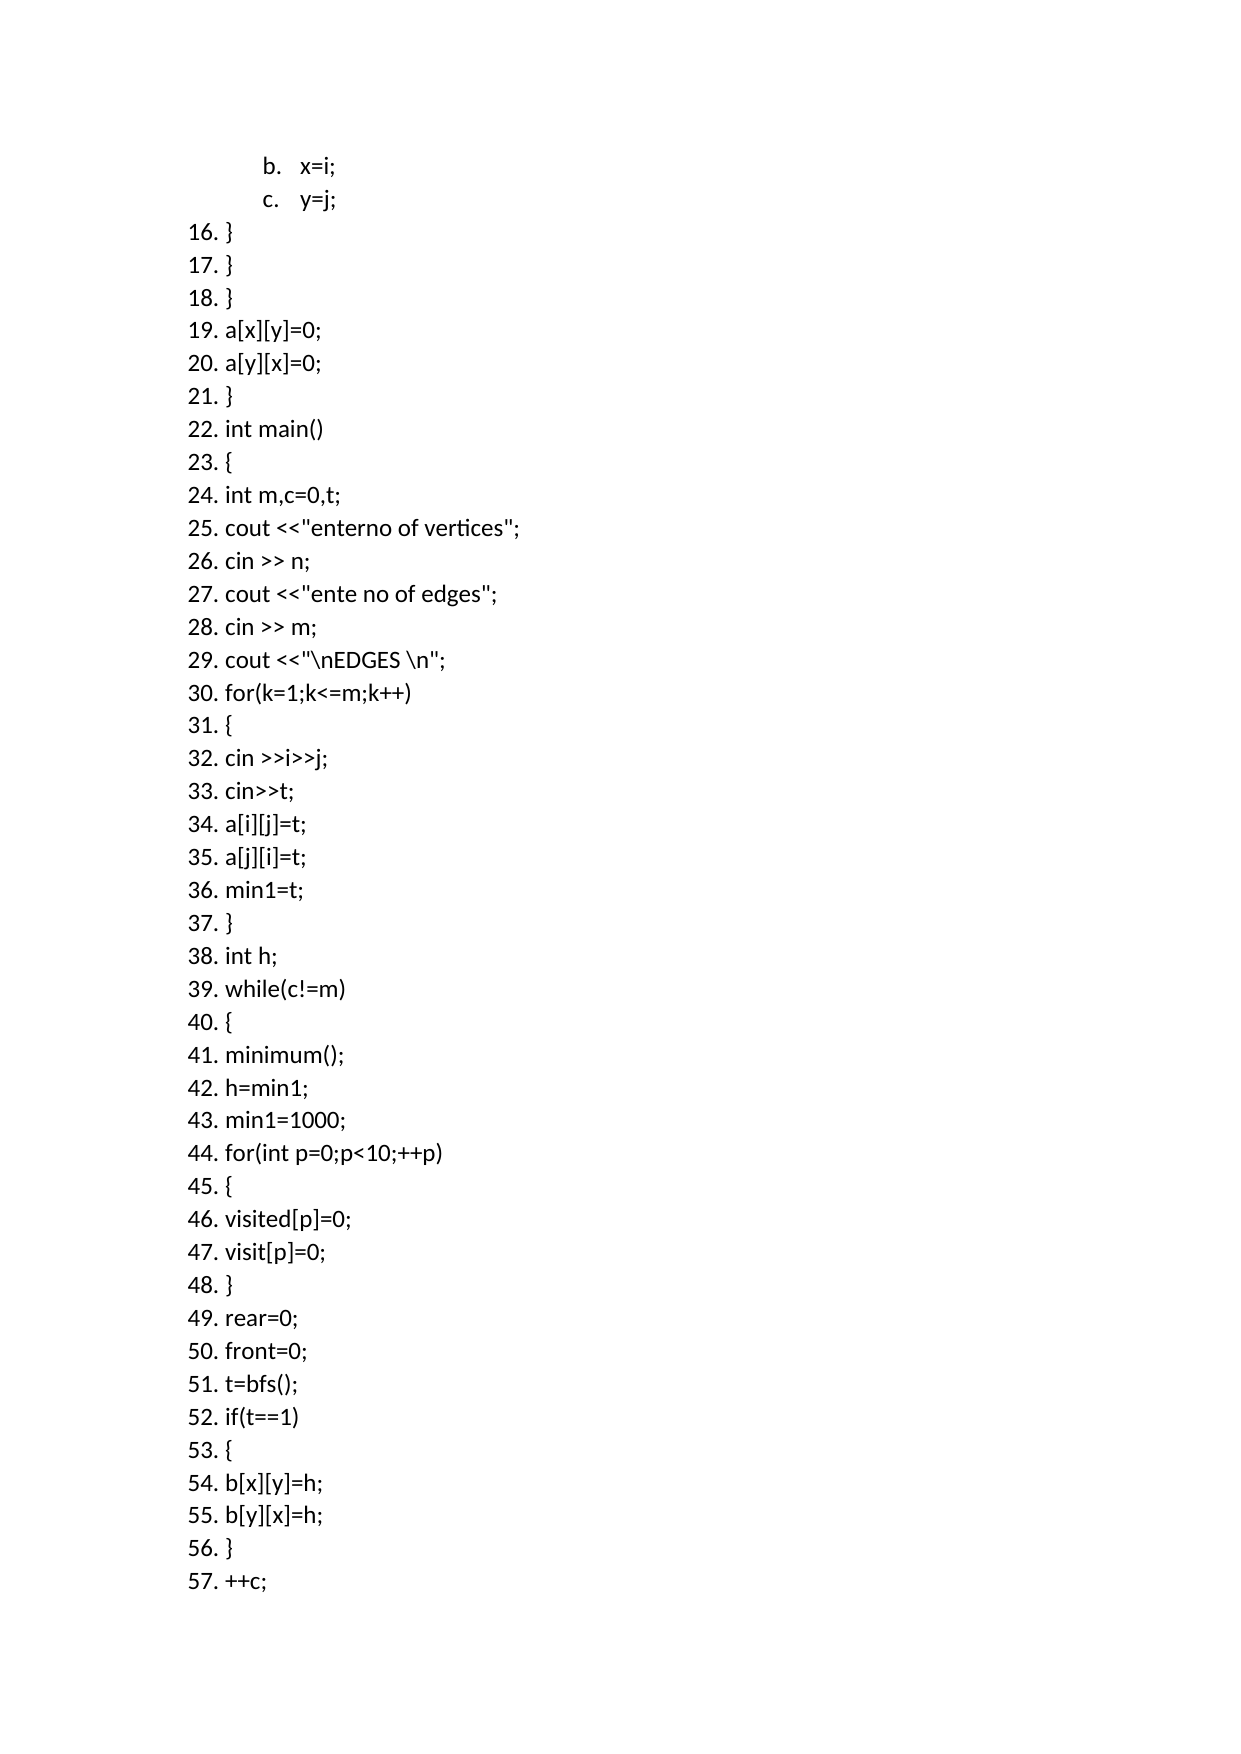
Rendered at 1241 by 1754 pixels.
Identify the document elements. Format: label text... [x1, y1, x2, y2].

list cout <<"\nEDGES \n"; [187, 644, 1090, 674]
list cout <<"enterno of vertices"; [187, 512, 1090, 543]
list { [187, 1006, 1090, 1036]
list for(k=1;k<=m;k++) [187, 677, 1090, 707]
list y=j; [262, 183, 1090, 213]
list } [187, 907, 1090, 938]
list a[i][j]=t; [187, 808, 1090, 839]
list visit[p]=0; [187, 1236, 1090, 1267]
list h=min1; [187, 1072, 1090, 1102]
list t=bfs(); [187, 1368, 1090, 1398]
list int main() [187, 413, 1090, 444]
list } [187, 1269, 1090, 1300]
list rear=0; [187, 1302, 1090, 1333]
list { [187, 1170, 1090, 1201]
list ++c; [187, 1565, 1090, 1596]
list b[y][x]=h; [187, 1499, 1090, 1530]
list min1=1000; [187, 1104, 1090, 1135]
list x=i; [262, 150, 1090, 181]
list } [187, 380, 1090, 411]
list cin>>t; [187, 775, 1090, 806]
list cin >> n; [187, 545, 1090, 576]
list { [187, 446, 1090, 477]
list { [187, 1434, 1090, 1464]
list cin >>i>>j; [187, 742, 1090, 773]
list int m,c=0,t; [187, 479, 1090, 510]
list a[x][y]=0; [187, 314, 1090, 345]
list } [187, 1532, 1090, 1563]
list } [187, 282, 1090, 312]
list int h; [187, 940, 1090, 971]
list } [187, 249, 1090, 279]
list while(c!=m) [187, 973, 1090, 1003]
list b[x][y]=h; [187, 1467, 1090, 1497]
list cout <<"ente no of edges"; [187, 578, 1090, 608]
list minimum(); [187, 1039, 1090, 1069]
list min1=t; [187, 874, 1090, 905]
list front=0; [187, 1335, 1090, 1366]
list { [187, 709, 1090, 740]
list visited[p]=0; [187, 1203, 1090, 1234]
list } [187, 216, 1090, 246]
list if(t==1) [187, 1401, 1090, 1431]
list for(int p=0;p<10;++p) [187, 1137, 1090, 1168]
list a[j][i]=t; [187, 841, 1090, 872]
list cin >> m; [187, 611, 1090, 641]
list a[y][x]=0; [187, 347, 1090, 378]
